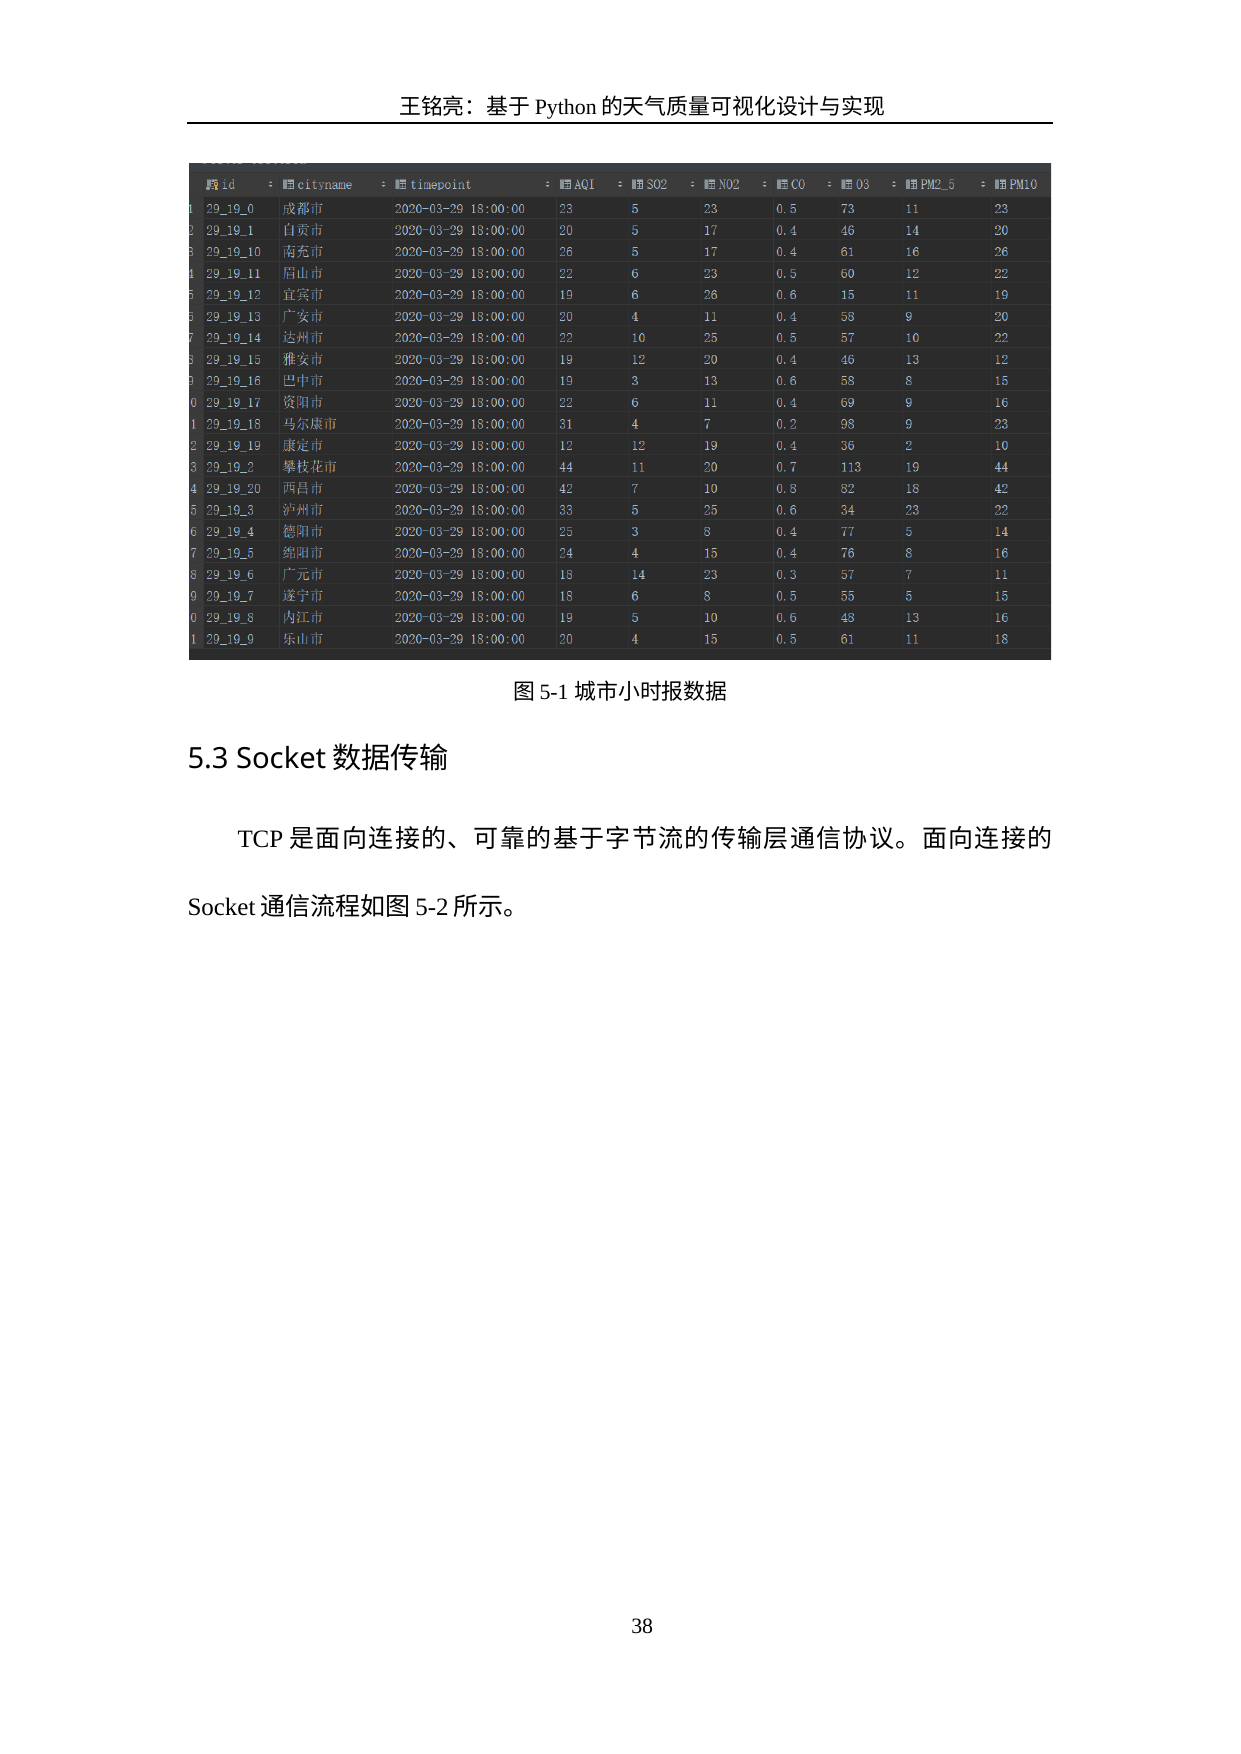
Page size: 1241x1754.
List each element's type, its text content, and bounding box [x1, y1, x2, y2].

text TCP是面向连接的、可靠的基于字节流的传输层通信协议。面向连接的Socket通信流程如图5-2所示。 [187, 803, 1053, 939]
text 图5-1 城市小时报数据 [187, 673, 1053, 707]
subtitle 5.3 Socket数据传输 [187, 732, 1053, 778]
picture [189, 163, 1052, 660]
